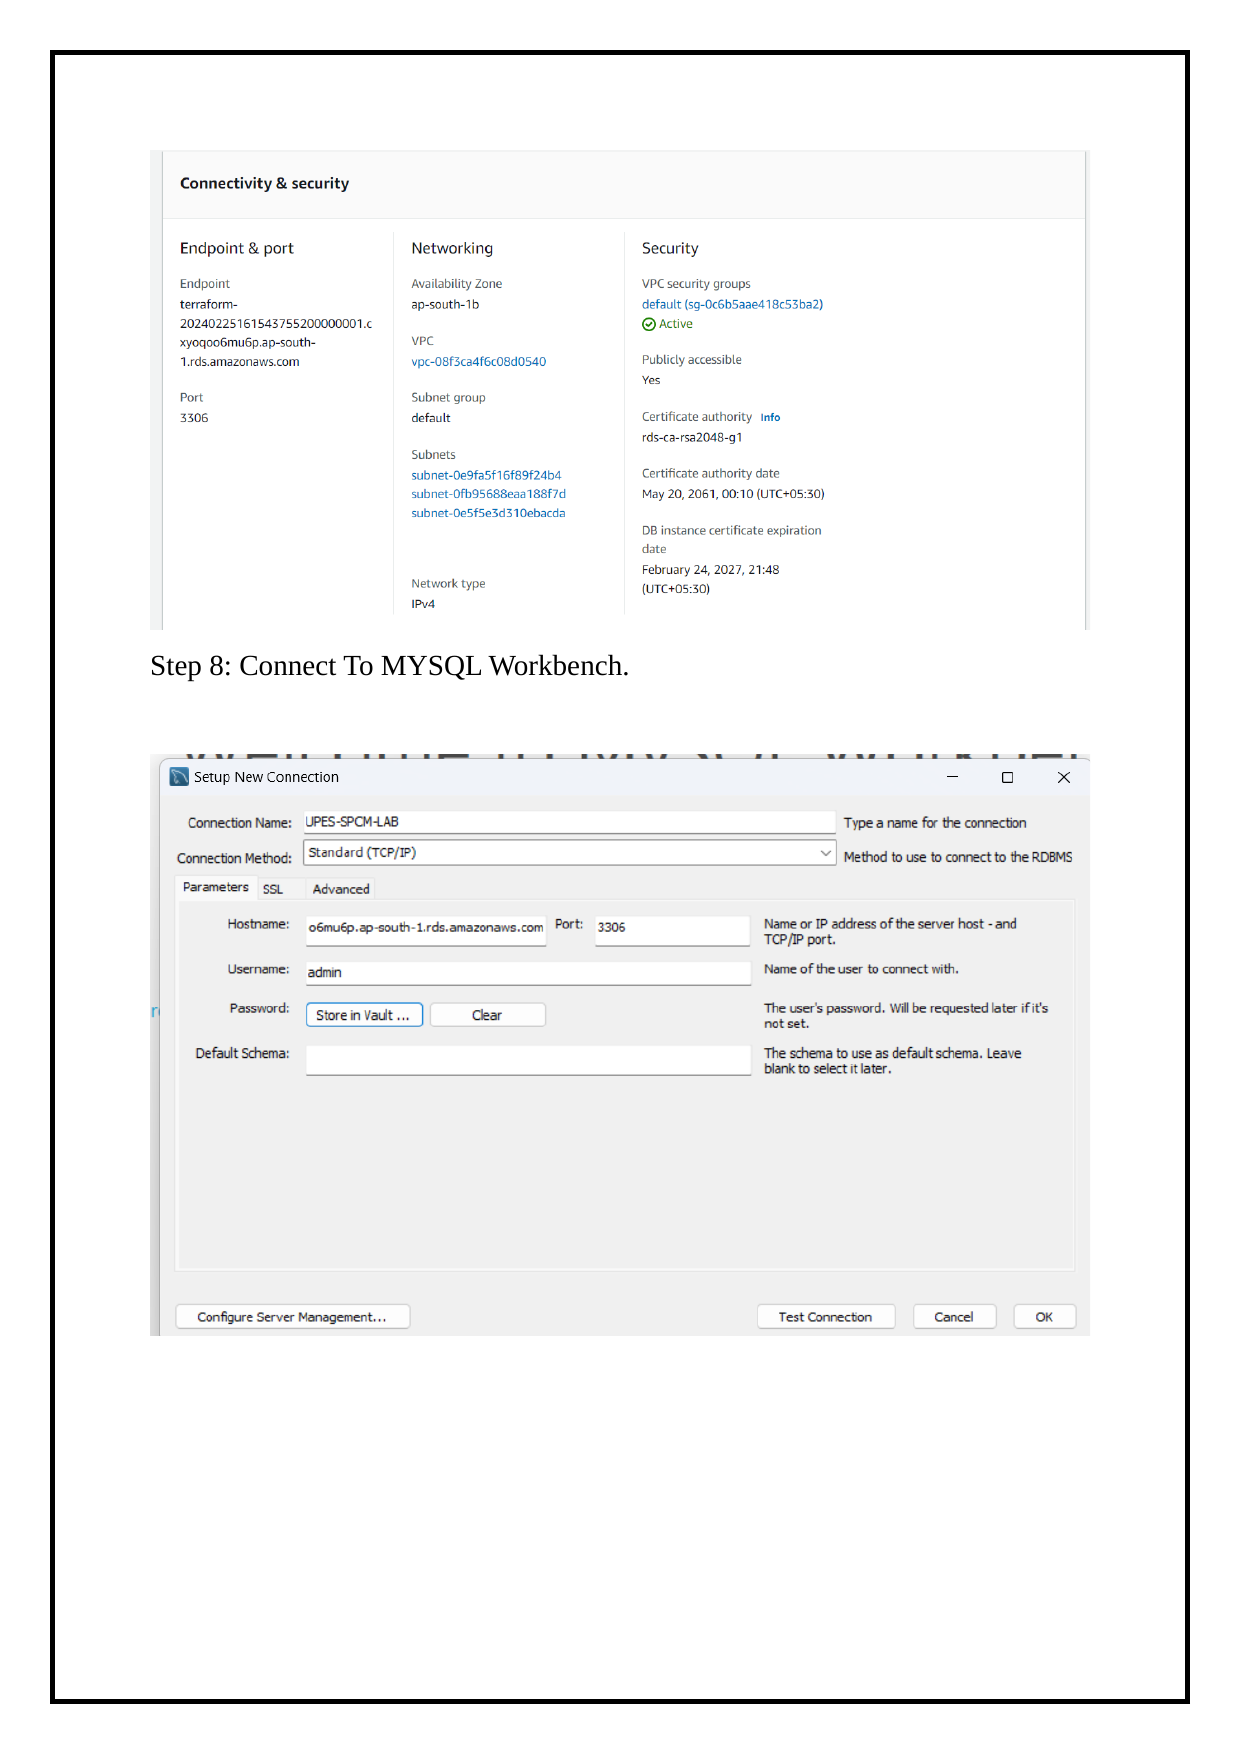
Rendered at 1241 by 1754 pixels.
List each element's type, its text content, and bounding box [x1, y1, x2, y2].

text Step 8: Connect To MYSQL Workbench. [150, 648, 1090, 682]
picture [150, 150, 1091, 630]
picture [150, 754, 1091, 1336]
